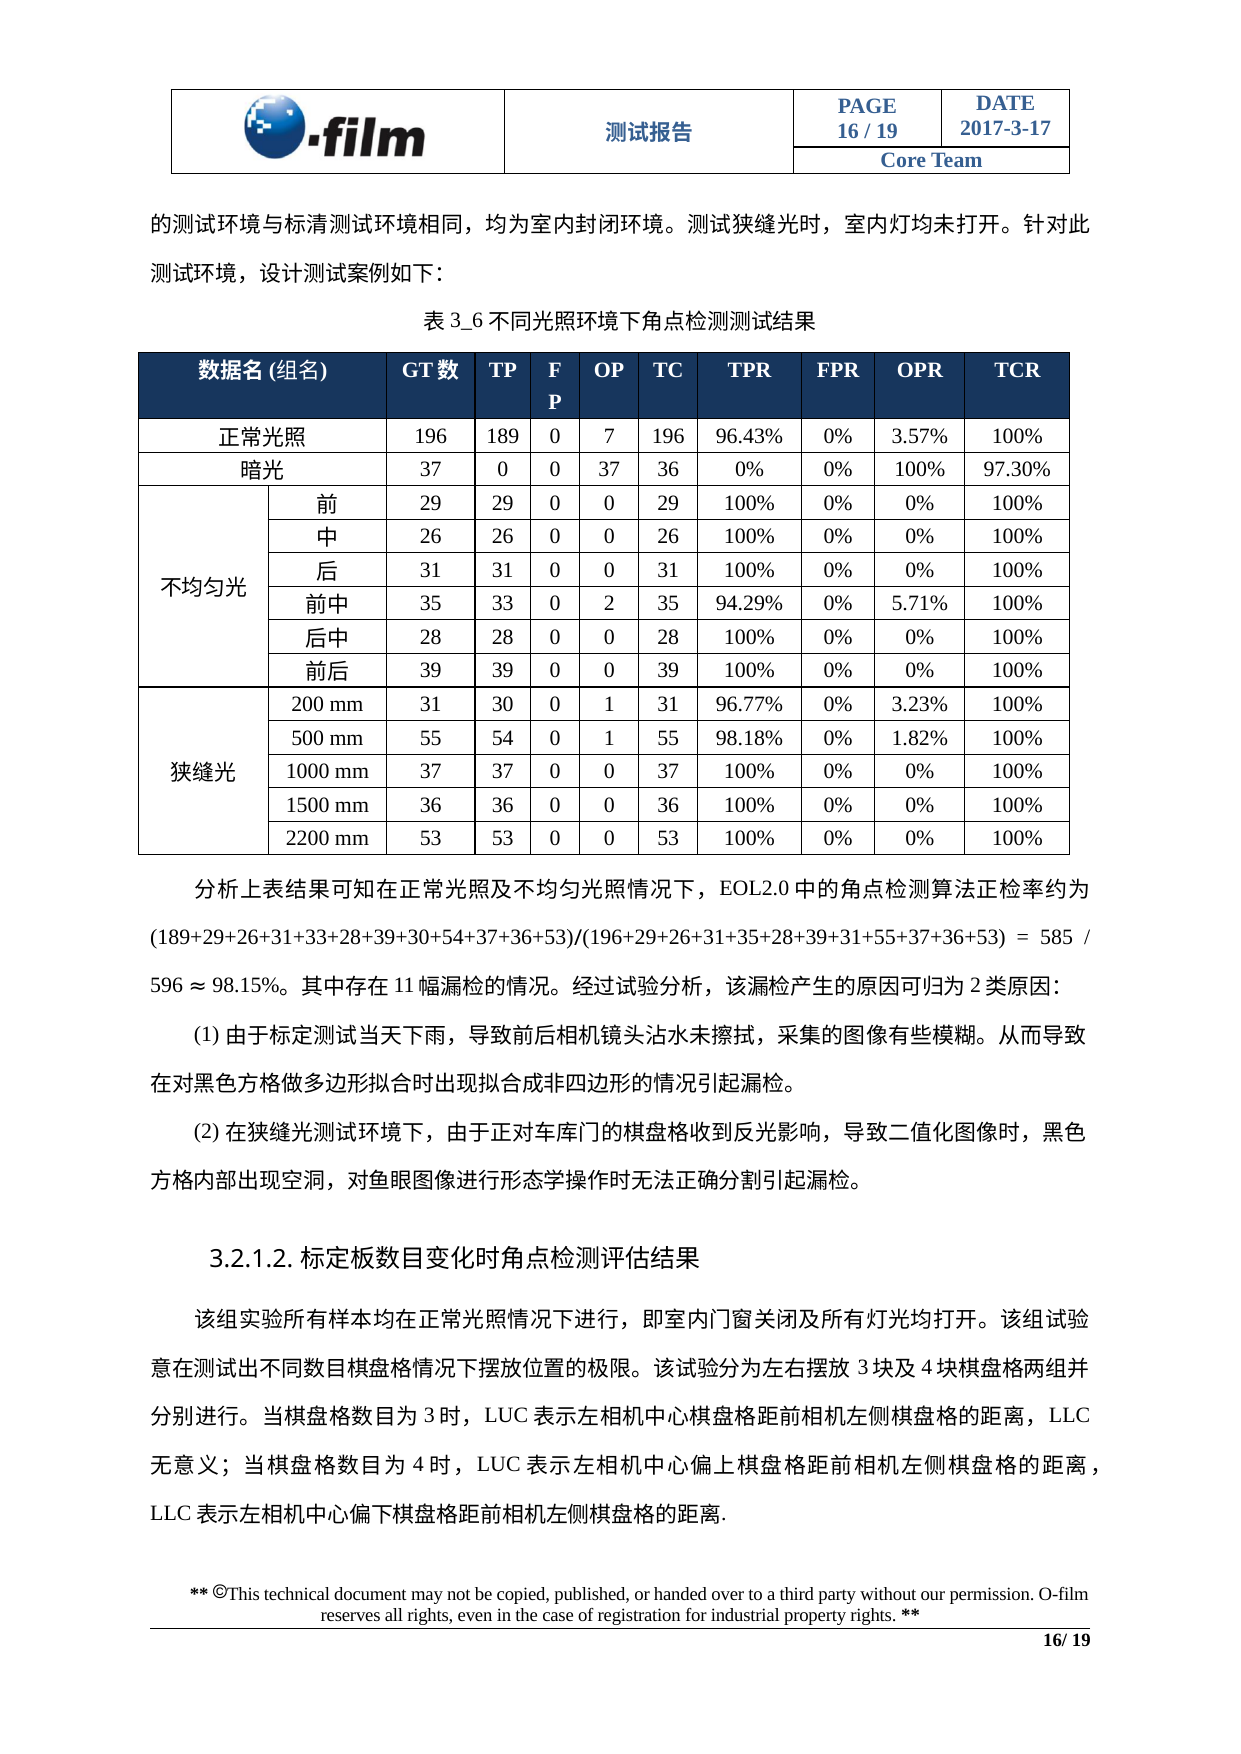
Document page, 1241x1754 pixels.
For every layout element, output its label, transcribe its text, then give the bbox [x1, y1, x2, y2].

table_cell 0% [802, 688, 874, 720]
text (2) 在狭缝光测试环境下，由于正对车库门的棋盘格收到反光影响，导致二值化图像时，黑色方格内部出现空洞，对鱼眼图像进行形态学操作时无法正确分割引起漏检。 [150, 1114, 1090, 1196]
table_cell 29 [639, 486, 697, 519]
table_cell 33 [476, 587, 530, 619]
table_cell 2200 mm [269, 822, 386, 854]
table_cell 100% [698, 486, 801, 519]
table_cell 26 [476, 520, 530, 552]
table_cell 0% [875, 486, 964, 519]
table_cell 0% [802, 620, 874, 653]
table_cell 39 [639, 654, 697, 686]
table_cell 55 [639, 721, 697, 753]
table_cell 29 [387, 486, 474, 519]
table_cell 0 [531, 721, 579, 753]
table_cell 0% [875, 520, 964, 552]
table_cell 96.77% [698, 688, 801, 720]
table_header 数据名 (组名) [139, 353, 386, 418]
table_cell 196 [387, 419, 474, 452]
table_cell 0 [580, 620, 638, 653]
table_cell 0% [875, 788, 964, 821]
table_cell 28 [476, 620, 530, 653]
table_cell 31 [639, 688, 697, 720]
table_cell 0 [580, 553, 638, 586]
table_cell 0% [875, 553, 964, 586]
table_cell 100% [698, 654, 801, 686]
table_cell 100% [965, 788, 1069, 821]
table_cell 中 [269, 520, 386, 552]
table_cell 189 [476, 419, 530, 452]
table_cell 0% [698, 453, 801, 485]
table_cell 0% [875, 822, 964, 854]
table_cell 0 [531, 486, 579, 519]
table_cell 31 [387, 553, 474, 586]
table_cell 100% [965, 721, 1069, 753]
table_cell 0% [802, 654, 874, 686]
table_cell 36 [476, 788, 530, 821]
table_cell 0 [531, 553, 579, 586]
table_cell 100% [698, 788, 801, 821]
table_cell 0% [802, 419, 874, 452]
table_cell 53 [476, 822, 530, 854]
table_cell 正常光照 [139, 419, 386, 452]
table_cell 2 [580, 587, 638, 619]
table_cell 37 [387, 755, 474, 787]
table_cell 30 [476, 688, 530, 720]
table_cell 100% [965, 755, 1069, 787]
text (1) 由于标定测试当天下雨，导致前后相机镜头沾水未擦拭，采集的图像有些模糊。从而导致在对黑色方格做多边形拟合时出现拟合成非四边形的情况引起漏检。 [150, 1017, 1090, 1098]
table_cell 0% [802, 587, 874, 619]
table_cell 0 [531, 587, 579, 619]
table_header OP [580, 353, 638, 418]
table_cell 100% [965, 419, 1069, 452]
table_cell 100% [965, 520, 1069, 552]
table_cell 100% [875, 453, 964, 485]
table_header TPR [698, 353, 801, 418]
table_cell 29 [476, 486, 530, 519]
table_cell 97.30% [965, 453, 1069, 485]
table_cell 35 [639, 587, 697, 619]
table_cell 53 [639, 822, 697, 854]
table_cell 0% [875, 755, 964, 787]
table_cell 0 [531, 822, 579, 854]
table_cell 3.23% [875, 688, 964, 720]
table_cell 1000 mm [269, 755, 386, 787]
table_cell 200 mm [269, 688, 386, 720]
table_cell 31 [639, 553, 697, 586]
table_cell 196 [639, 419, 697, 452]
table_cell 0% [802, 721, 874, 753]
table_cell 100% [965, 587, 1069, 619]
table_cell 94.29% [698, 587, 801, 619]
table_cell 26 [387, 520, 474, 552]
table_header FP [531, 353, 579, 418]
table_cell 0% [875, 654, 964, 686]
table_cell 100% [698, 553, 801, 586]
table_cell 前后 [269, 654, 386, 686]
table_cell 0% [802, 788, 874, 821]
table_cell 0 [531, 755, 579, 787]
table_cell 不均匀光 [139, 486, 268, 686]
table_cell 0 [531, 453, 579, 485]
table_cell 39 [476, 654, 530, 686]
table_cell 100% [698, 520, 801, 552]
table_cell 0% [802, 520, 874, 552]
table_cell 0 [531, 654, 579, 686]
table_cell 后 [269, 553, 386, 586]
table_cell 35 [387, 587, 474, 619]
table_cell 0 [531, 520, 579, 552]
table_cell 100% [965, 822, 1069, 854]
table_cell 前 [269, 486, 386, 519]
table_cell 前中 [269, 587, 386, 619]
table_header GT数 [387, 353, 474, 418]
table_cell 后中 [269, 620, 386, 653]
table_cell 31 [476, 553, 530, 586]
table_cell 100% [698, 755, 801, 787]
text 分析上表结果可知在正常光照及不均匀光照情况下，EOL2.0中的角点检测算法正检率约为(189+29+26+31+33+28+39+30+54+37+36+53)/(196+29+26+31+35+28+39+31+55+37+36+53) = 585 / 596 ≈ 98.15%。其中存在11幅漏检的情况。经过试验分析，该漏检产生的原因可归为2类原因： [150, 871, 1090, 1001]
table_header OPR [875, 353, 964, 418]
table_cell 100% [965, 486, 1069, 519]
table_cell 狭缝光 [139, 688, 268, 854]
table_cell 36 [387, 788, 474, 821]
table_cell 100% [698, 822, 801, 854]
table_cell 0 [531, 620, 579, 653]
table_cell 55 [387, 721, 474, 753]
table_cell 26 [639, 520, 697, 552]
table_header FPR [802, 353, 874, 418]
table_cell 98.18% [698, 721, 801, 753]
table_cell 96.43% [698, 419, 801, 452]
table_header TP [476, 353, 530, 418]
table_cell 36 [639, 788, 697, 821]
table_cell 37 [387, 453, 474, 485]
table_cell 0 [531, 419, 579, 452]
table_cell 37 [580, 453, 638, 485]
text 高清相机模式下，亦针对正常光照、暗光、不均匀光照及狭缝光照5种情况进行测试，且采用的测试环境与标清测试环境相同，均为室内封闭环境。测试狭缝光时，室内灯均未打开。针对此测试环境，设计测试案例如下： [150, 207, 1090, 288]
text 表3_6 不同光照环境下角点检测测试结果 [150, 304, 1090, 336]
table_cell 100% [965, 620, 1069, 653]
table_cell 0 [476, 453, 530, 485]
table_cell 0 [531, 688, 579, 720]
table_cell 5.71% [875, 587, 964, 619]
table_cell 1500 mm [269, 788, 386, 821]
table_cell 54 [476, 721, 530, 753]
table_cell 28 [387, 620, 474, 653]
table_cell 100% [965, 688, 1069, 720]
table_cell 0 [531, 788, 579, 821]
table_cell 0 [580, 520, 638, 552]
table_cell 3.57% [875, 419, 964, 452]
table_cell 37 [476, 755, 530, 787]
table_header TCR [965, 353, 1069, 418]
table_cell 0% [875, 620, 964, 653]
table_cell 1.82% [875, 721, 964, 753]
table_cell 0% [802, 822, 874, 854]
subtitle 标定板数目变化时角点检测评估结果 [209, 1224, 1090, 1289]
table_cell 28 [639, 620, 697, 653]
table_cell 100% [965, 654, 1069, 686]
table_cell 39 [387, 654, 474, 686]
table_cell 暗光 [139, 453, 386, 485]
table_cell 0 [580, 755, 638, 787]
table_cell 1 [580, 688, 638, 720]
text 该组实验所有样本均在正常光照情况下进行，即室内门窗关闭及所有灯光均打开。该组试验意在测试出不同数目棋盘格情况下摆放位置的极限。该试验分为左右摆放3块及4块棋盘格两组并分别进行。当棋盘格数目为3时，LUC表示左相机中心棋盘格距前相机左侧棋盘格的距离，LLC无意义；当棋盘格数目为4时，LUC表示左相机中心偏上棋盘格距前相机左侧棋盘格的距离，LLC表示左相机中心偏下棋盘格距前相机左侧棋盘格的距离. [150, 1301, 1090, 1529]
table_header TC [639, 353, 697, 418]
table_cell 0 [580, 822, 638, 854]
table_cell 0 [580, 788, 638, 821]
table_cell 0 [580, 486, 638, 519]
table_cell 0% [802, 755, 874, 787]
table_cell 0% [802, 486, 874, 519]
table_cell 500 mm [269, 721, 386, 753]
table_cell 100% [698, 620, 801, 653]
table_cell 37 [639, 755, 697, 787]
table_cell 100% [965, 553, 1069, 586]
table_cell 7 [580, 419, 638, 452]
table_cell 0% [802, 553, 874, 586]
picture [238, 91, 437, 171]
table_cell 53 [387, 822, 474, 854]
table_cell 0 [580, 654, 638, 686]
table_cell 31 [387, 688, 474, 720]
table_cell 0% [802, 453, 874, 485]
table_cell 1 [580, 721, 638, 753]
table_cell 36 [639, 453, 697, 485]
